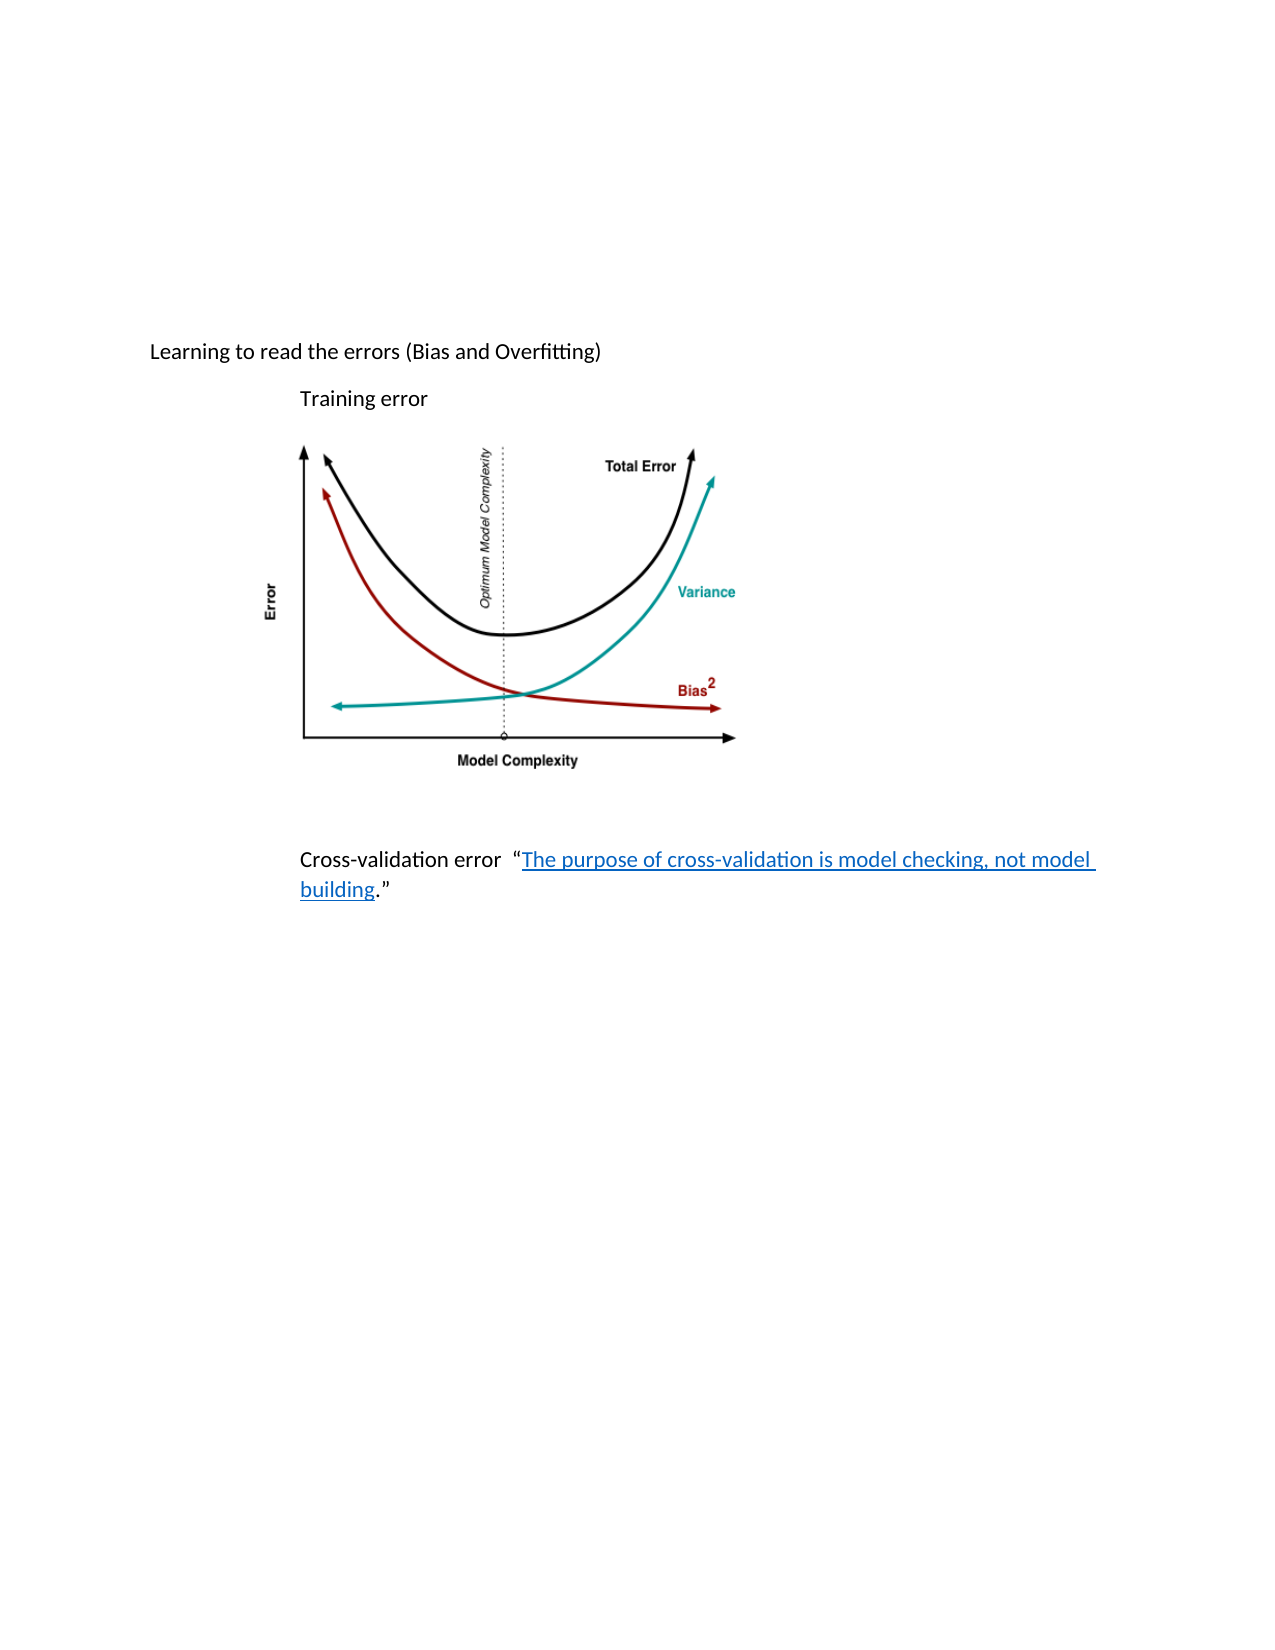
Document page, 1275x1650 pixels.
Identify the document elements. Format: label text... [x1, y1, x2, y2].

text Cross-validation error “The purpose of cross-validation is model checking, not model building.” [300, 845, 1125, 903]
text Training error [150, 384, 1125, 412]
picture [252, 431, 762, 778]
text Learning to read the errors (Bias and Overfitting) [150, 337, 1125, 366]
